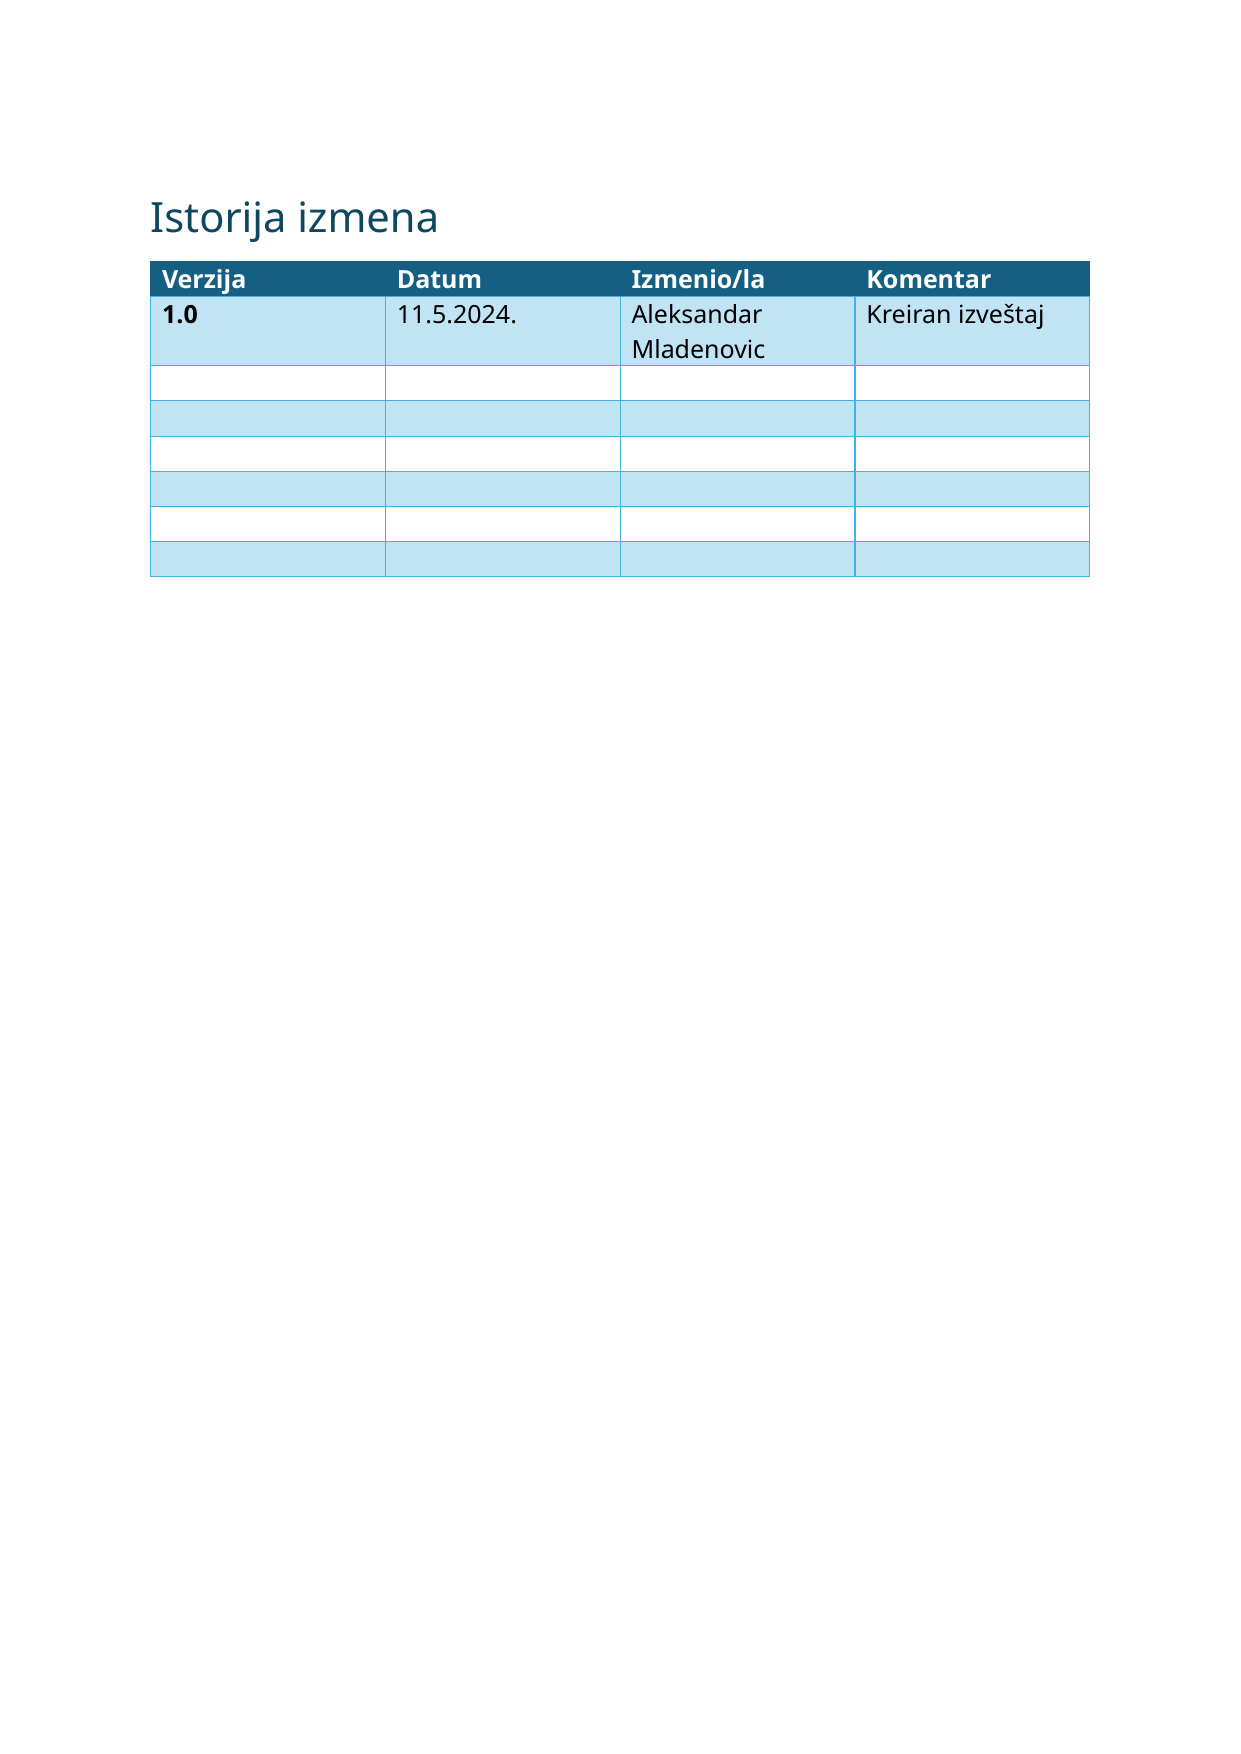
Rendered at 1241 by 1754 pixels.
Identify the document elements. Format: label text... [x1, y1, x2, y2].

table_cell 1.0 [151, 297, 385, 365]
table_cell [151, 472, 385, 506]
table_cell [386, 472, 620, 506]
table_cell [621, 507, 854, 541]
table_header Izmenio/la [621, 262, 854, 296]
table_cell [151, 437, 385, 471]
table_cell [621, 437, 854, 471]
table_cell [151, 366, 385, 400]
table_header Verzija [151, 262, 385, 296]
table_cell [621, 366, 854, 400]
table_cell [386, 507, 620, 541]
table_cell Kreiran izveštaj [856, 297, 1089, 365]
table_cell [151, 507, 385, 541]
table_cell [621, 542, 854, 576]
table_header Datum [386, 262, 620, 296]
table_cell [856, 401, 1089, 436]
table_cell [151, 542, 385, 576]
table_cell [856, 542, 1089, 576]
table_cell [386, 437, 620, 471]
table_cell [856, 366, 1089, 400]
table_cell [856, 472, 1089, 506]
table_cell [621, 401, 854, 436]
table_cell [856, 437, 1089, 471]
table_cell [151, 401, 385, 436]
table_cell [386, 542, 620, 576]
table_header Komentar [856, 262, 1089, 296]
subtitle Istorija izmena [150, 187, 1090, 244]
table_cell [856, 507, 1089, 541]
table_cell 11.5.2024. [386, 297, 620, 365]
table_cell [621, 472, 854, 506]
table_cell Aleksandar Mladenovic [621, 297, 854, 365]
table_cell [386, 366, 620, 400]
table_cell [386, 401, 620, 436]
